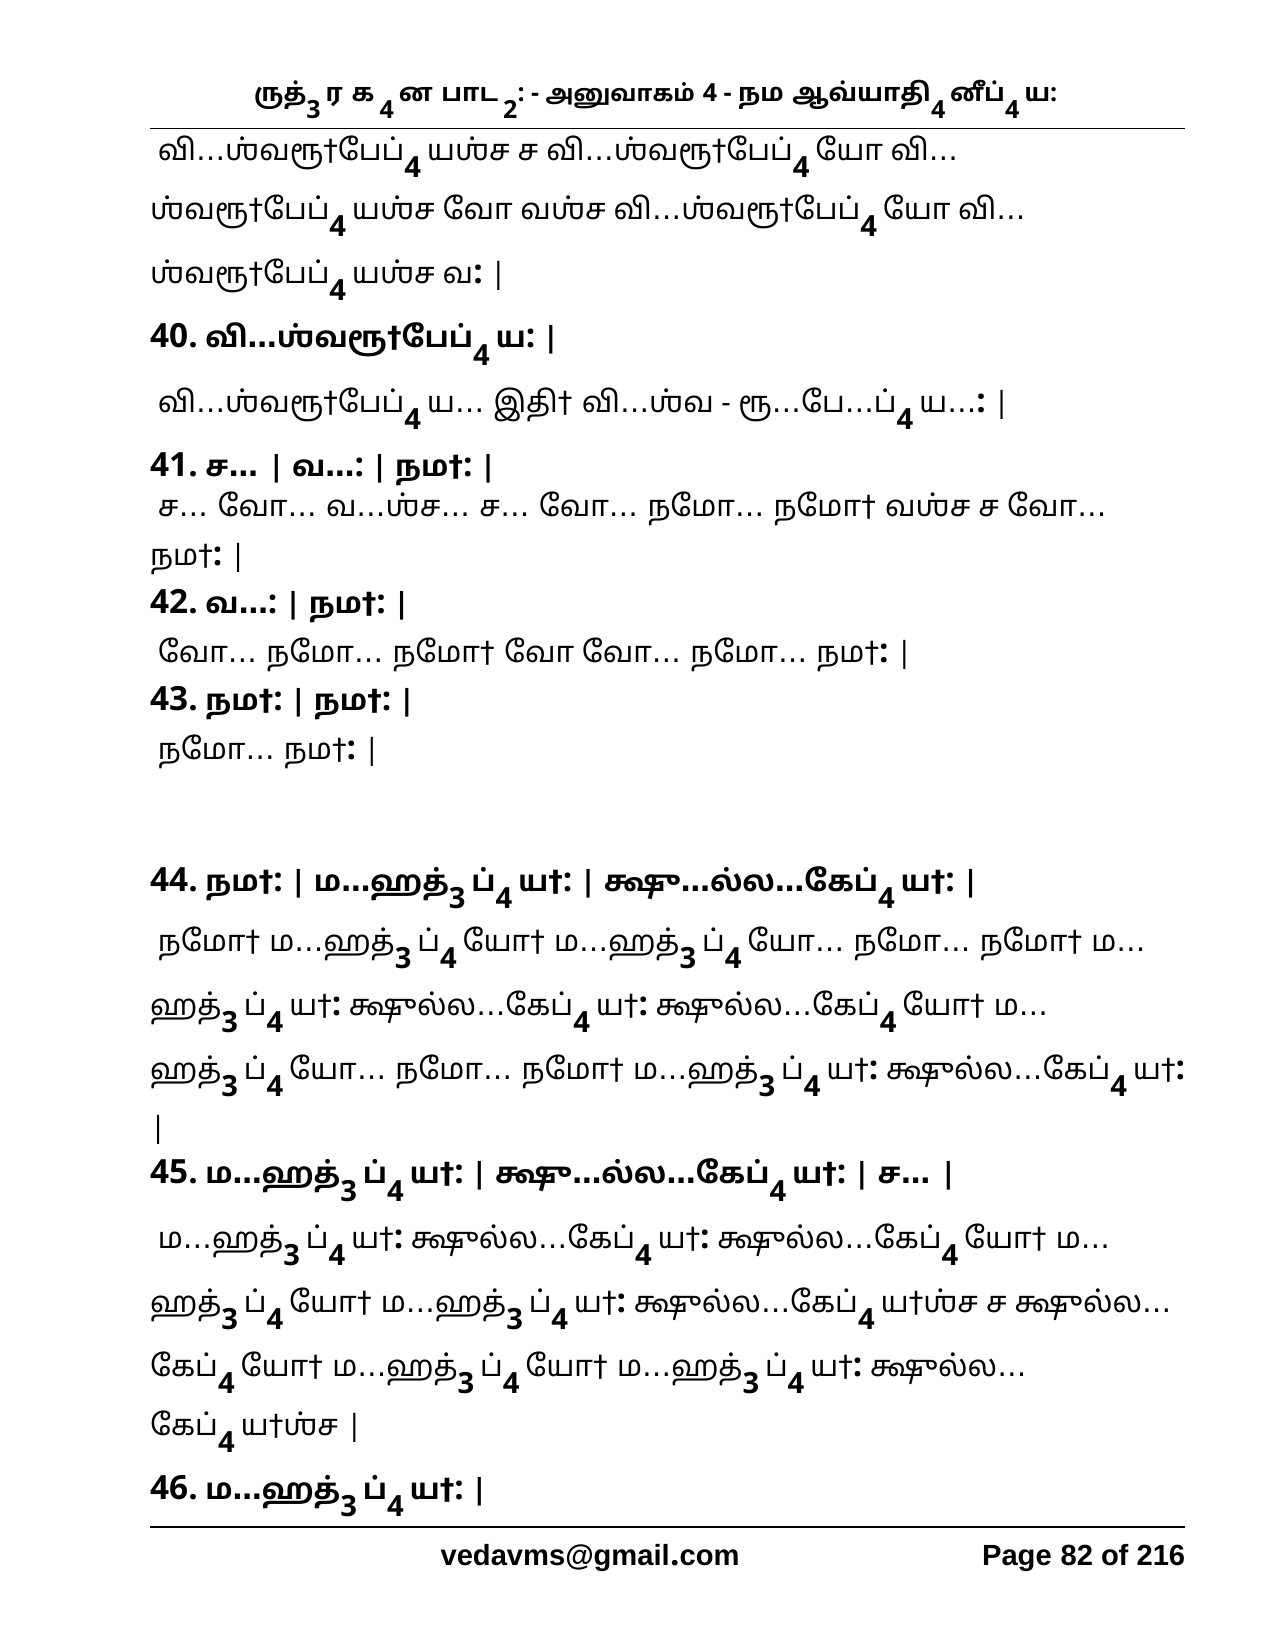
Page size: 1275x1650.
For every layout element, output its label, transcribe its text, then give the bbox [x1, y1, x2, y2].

text நமோ… நம†: | [150, 724, 1185, 770]
text 41. ச… | வ…: | நம†: | [150, 441, 1185, 487]
text 42. வ…: | நம†: | [150, 578, 1185, 624]
text 43. நம†: | நம†: | [150, 675, 1185, 722]
text 46. ம…ஹத்3ப்4ய†: | [150, 1464, 1185, 1525]
text ச… வோ… வ…ஶ்ச… ச… வோ… நமோ… நமோ† வஶ்ச ச வோ… நம†: | [150, 489, 1185, 576]
text வி…ஶ்வரூ†பேப்4யஶ்ச ச வி…ஶ்வரூ†பேப்4யோ வி…ஶ்வரூ†பேப்4யஶ்ச வோ வஶ்ச வி…ஶ்வரூ†பேப்4யோ வி…ஶ்வரூ†பேப்4யஶ்ச வ: | [150, 129, 1185, 309]
text 45. ம…ஹத்3ப்4ய†: | க்ஷு…ல்ல…கேப்4ய†: | ச… | [150, 1148, 1185, 1209]
text வி…ஶ்வரூ†பேப்4ய… இதி† வி…ஶ்வ - ரூ…பே…ப்4ய…: | [150, 376, 1185, 438]
text நமோ† ம…ஹத்3ப்4யோ† ம…ஹத்3ப்4யோ… நமோ… நமோ† ம…ஹத்3ப்4ய†: க்ஷுல்ல…கேப்4ய†: க்ஷுல்ல…கேப்4யோ† ம…ஹத்3ப்4யோ… நமோ… நமோ† ம…ஹத்3ப்4ய†: க்ஷுல்ல…கேப்4ய†: | [150, 920, 1185, 1146]
text ம…ஹத்3ப்4ய†: க்ஷுல்ல…கேப்4ய†: க்ஷுல்ல…கேப்4யோ† ம…ஹத்3ப்4யோ† ம…ஹத்3ப்4ய†: க்ஷுல்ல…கேப்4ய†ஶ்ச ச க்ஷுல்ல…கேப்4யோ† ம…ஹத்3ப்4யோ† ம…ஹத்3ப்4ய†: க்ஷுல்ல…கேப்4ய†ஶ்ச | [150, 1212, 1185, 1461]
text 40. வி…ஶ்வரூ†பேப்4ய: | [150, 312, 1185, 373]
text 44. நம†: | ம…ஹத்3ப்4ய†: | க்ஷு…ல்ல…கேப்4ய†: | [150, 856, 1185, 917]
text வோ… நமோ… நமோ† வோ வோ… நமோ… நம†: | [150, 627, 1185, 673]
